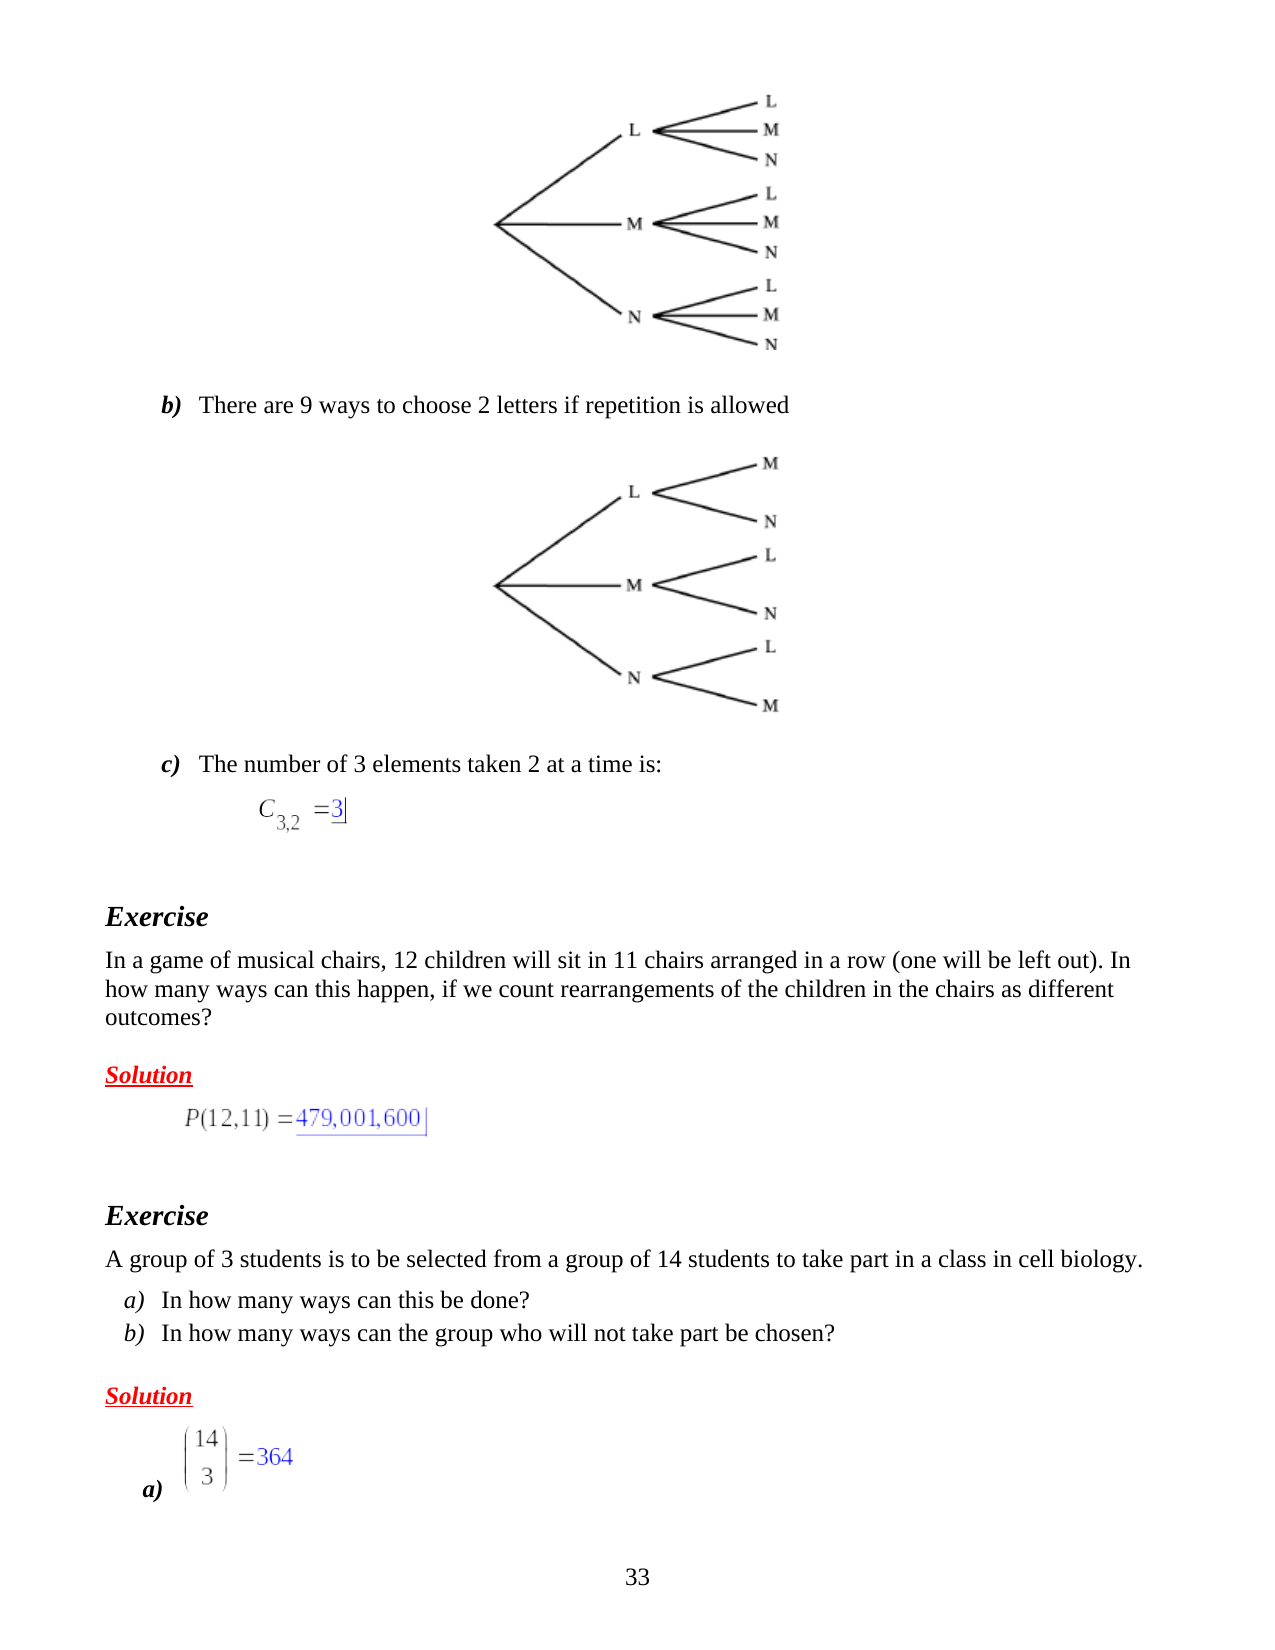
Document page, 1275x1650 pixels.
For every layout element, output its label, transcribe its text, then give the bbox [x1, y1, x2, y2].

list In how many ways can the group who will not take part be chosen? [124, 1318, 1170, 1347]
text Exercise [105, 1198, 1170, 1232]
text Solution [105, 1364, 1170, 1409]
picture [488, 448, 787, 720]
text Exercise [105, 899, 1170, 932]
text A group of 3 students is to be selected from a group of 14 students to take part in a class in cell biology. [105, 1244, 1170, 1273]
list In how many ways can this be done? [124, 1286, 1170, 1314]
list The number of 3 elements taken 2 at a time is: [161, 749, 1170, 777]
list There are 9 ways to choose 2 letters if repetition is allowed [161, 391, 1170, 419]
text In a game of musical chairs, 12 children will sit in 11 chairs arranged in a row (one will be left out). In how many ways can this happen, if we count rearrangements of the children in the chairs as different outcomes? [105, 945, 1170, 1031]
text Solution [105, 1044, 1170, 1089]
picture [493, 90, 783, 350]
